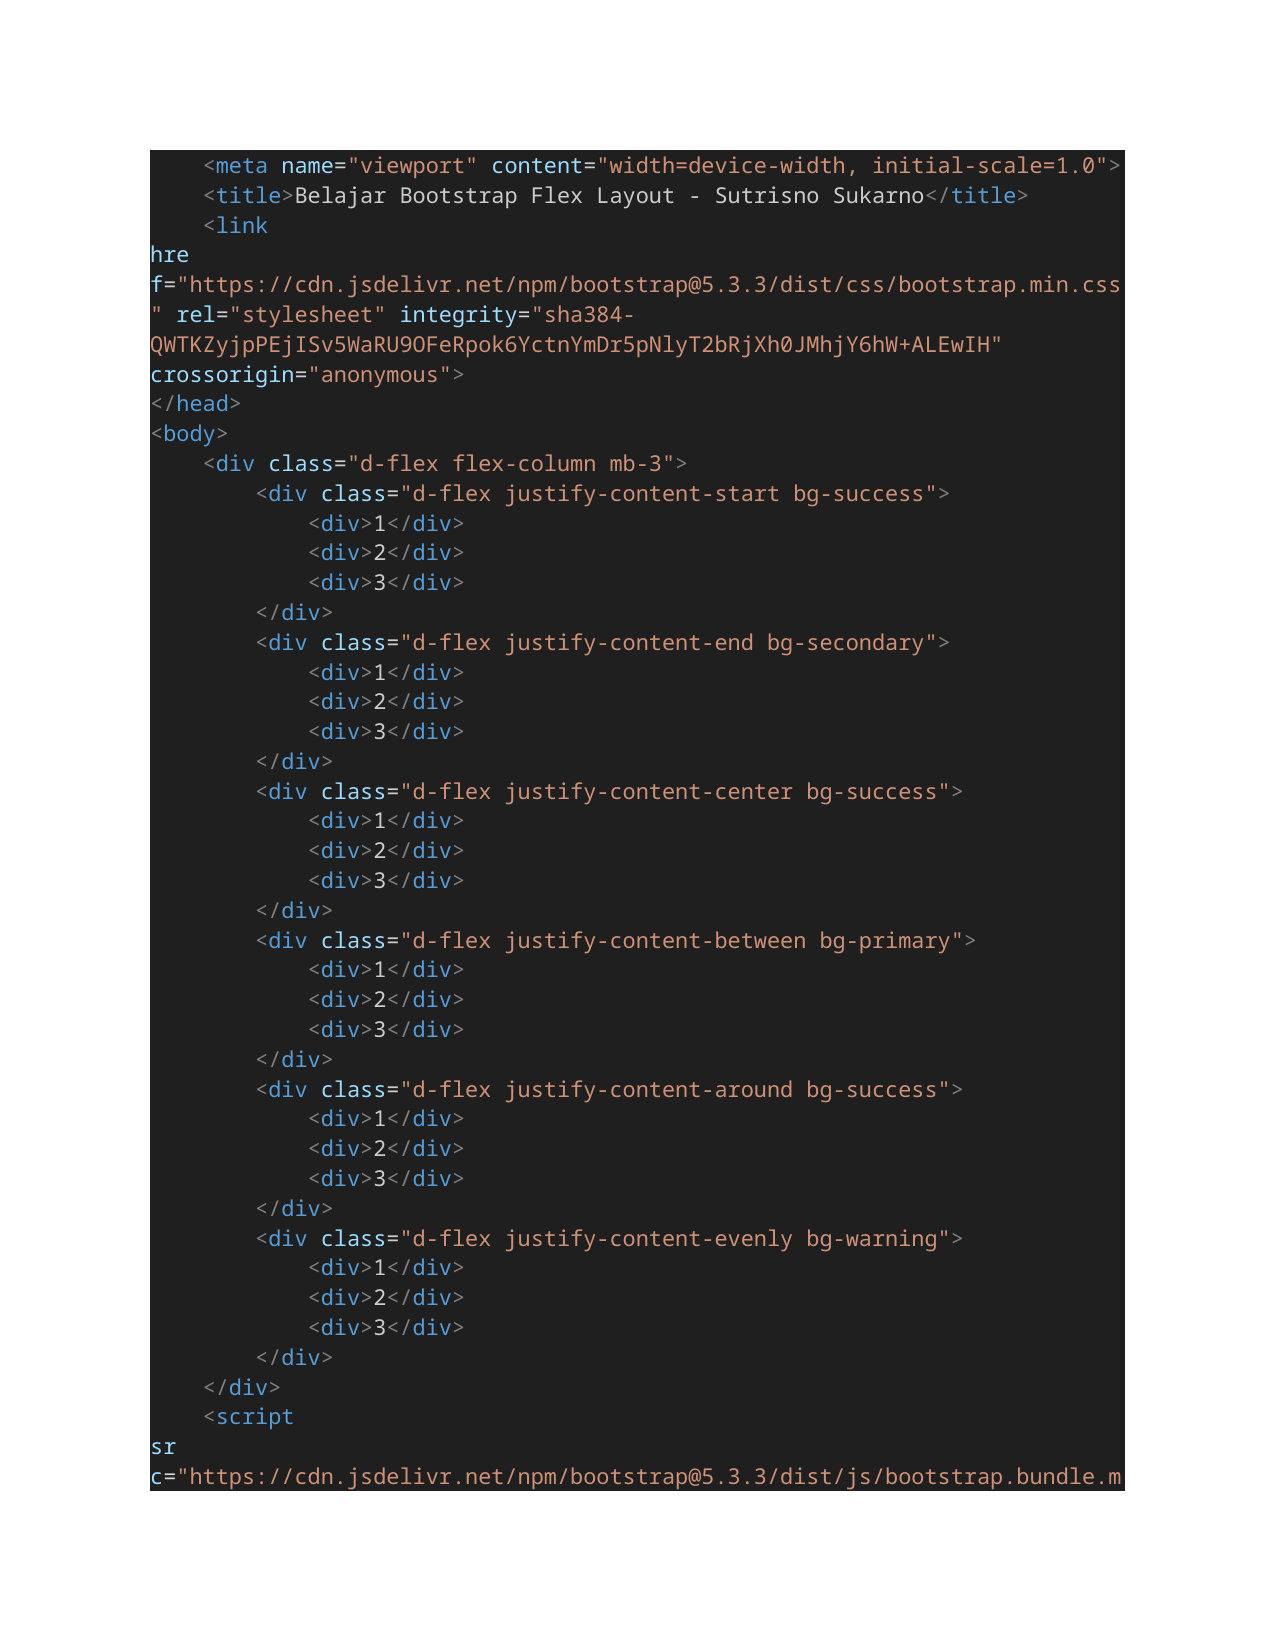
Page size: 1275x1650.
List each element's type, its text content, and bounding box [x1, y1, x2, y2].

text <div>1</div> [150, 954, 1125, 984]
text <div>3</div> [150, 716, 1125, 746]
text <div>1</div> [150, 805, 1125, 835]
text <div>3</div> [150, 865, 1125, 895]
text <div>1</div> [150, 1252, 1125, 1282]
text </head> [150, 388, 1125, 418]
text <div>2</div> [150, 835, 1125, 865]
text <body> [150, 418, 1125, 448]
text </div> [150, 895, 1125, 924]
text <div class="d-flex justify-content-center bg-success"> [150, 776, 1125, 805]
text <div class="d-flex justify-content-between bg-primary"> [150, 924, 1125, 954]
text <div>3</div> [150, 1312, 1125, 1342]
text <div class="d-flex justify-content-start bg-success"> [150, 478, 1125, 507]
text <div>3</div> [150, 1163, 1125, 1193]
text <div>2</div> [150, 984, 1125, 1014]
text <div>1</div> [150, 507, 1125, 537]
text <link href="https://cdn.jsdelivr.net/npm/bootstrap@5.3.3/dist/css/bootstrap.min.css" rel="stylesheet" integrity="sha384-QWTKZyjpPEjISv5WaRU9OFeRpok6YctnYmDr5pNlyT2bRjXh0JMhjY6hW+ALEwIH" crossorigin="anonymous"> [150, 209, 1125, 388]
text </div> [150, 1044, 1125, 1073]
text <div>3</div> [150, 1014, 1125, 1044]
text </div> [150, 1193, 1125, 1222]
text </div> [150, 1342, 1125, 1371]
text <title>Belajar Bootstrap Flex Layout - Sutrisno Sukarno</title> [150, 180, 1125, 209]
text </div> [150, 597, 1125, 627]
text </div> [150, 746, 1125, 776]
text <div class="d-flex justify-content-around bg-success"> [150, 1073, 1125, 1103]
text <div class="d-flex flex-column mb-3"> [150, 448, 1125, 478]
text <meta name="viewport" content="width=device-width, initial-scale=1.0"> [150, 150, 1125, 180]
text <div class="d-flex justify-content-evenly bg-warning"> [150, 1222, 1125, 1252]
text <div>1</div> [150, 656, 1125, 686]
text <div>2</div> [150, 537, 1125, 567]
text <div>1</div> [150, 1103, 1125, 1133]
text </div> [150, 1371, 1125, 1401]
text <div>2</div> [150, 1282, 1125, 1312]
text <div>3</div> [150, 567, 1125, 597]
text <div>2</div> [150, 1133, 1125, 1163]
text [150, 1401, 1125, 1491]
text <div>2</div> [150, 686, 1125, 716]
text <div class="d-flex justify-content-end bg-secondary"> [150, 627, 1125, 656]
